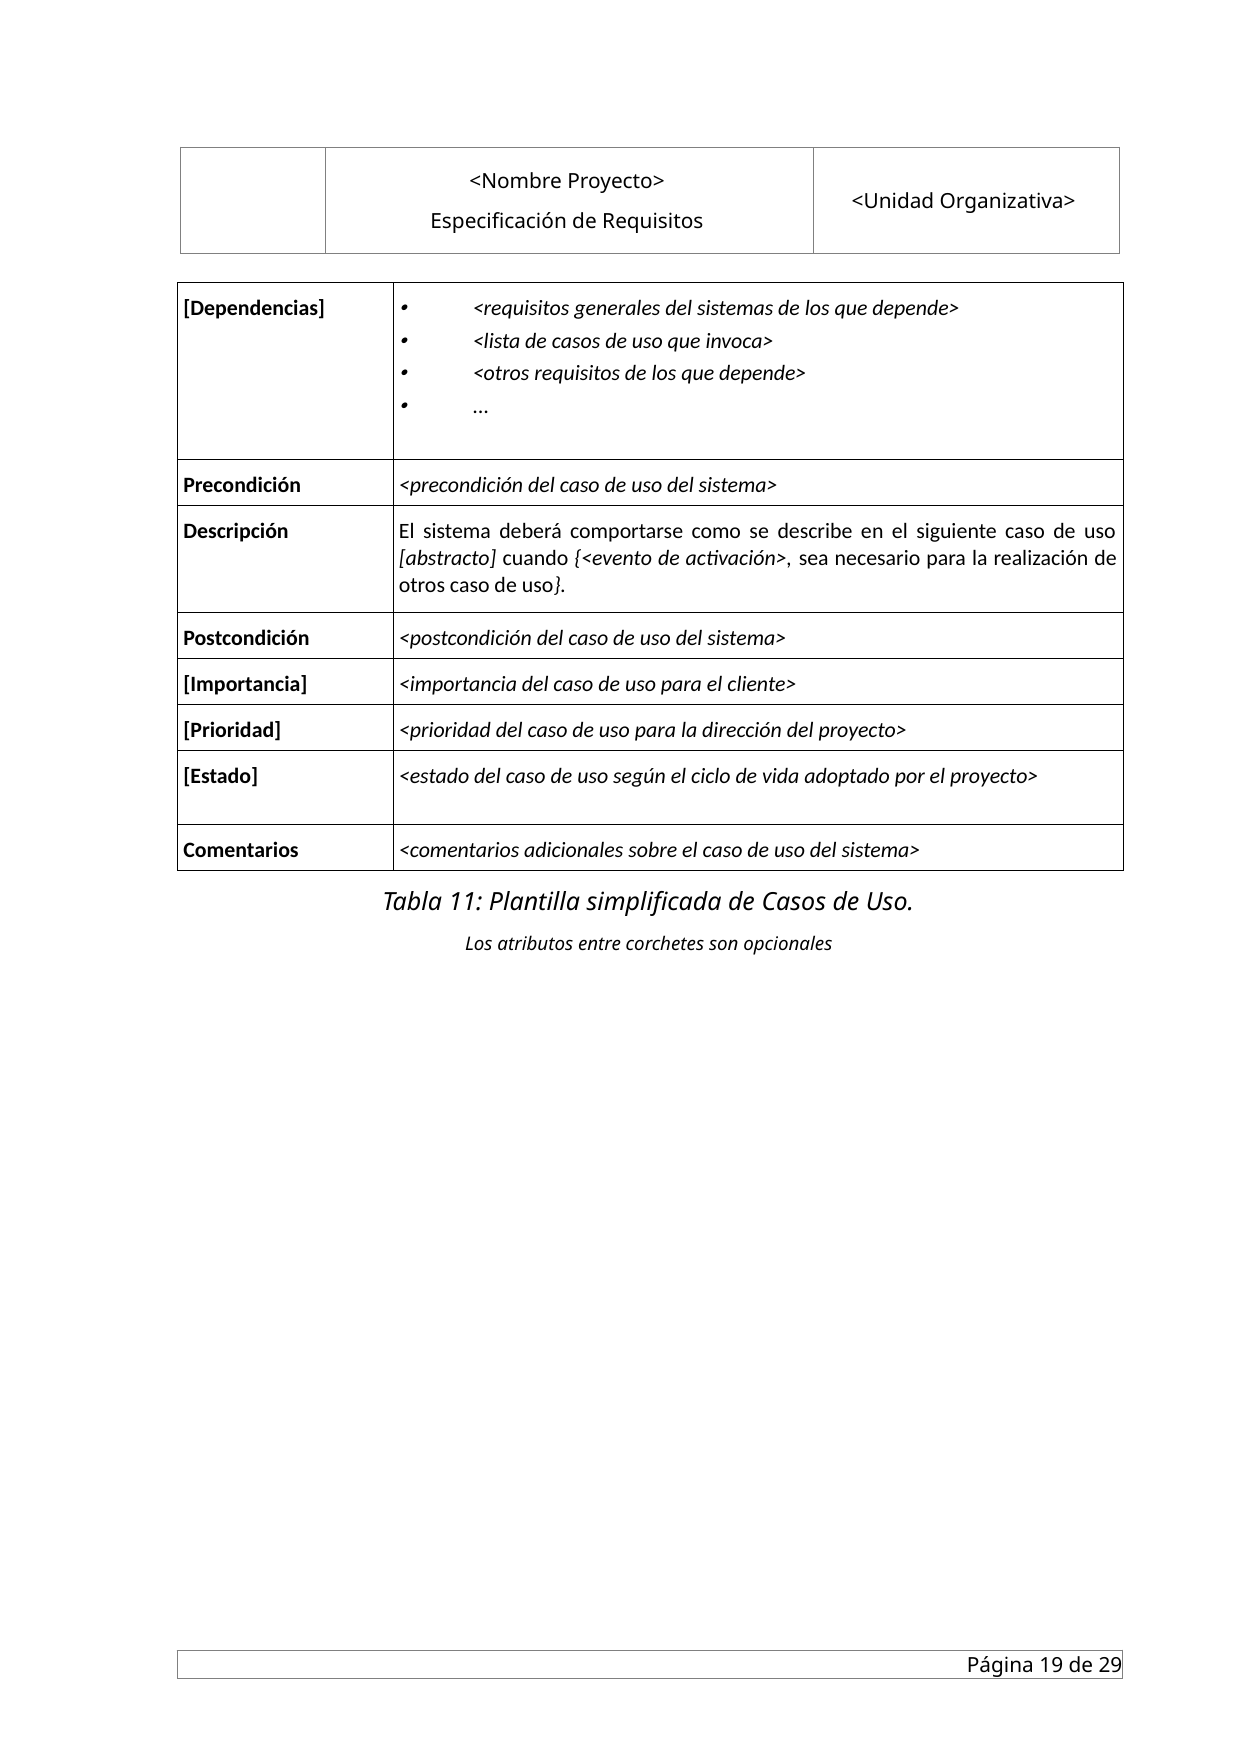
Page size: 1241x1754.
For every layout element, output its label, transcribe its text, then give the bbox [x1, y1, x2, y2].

table_cell <requisitos generales del sistemas de los que depende> <lista de casos de uso que invoca> <otros requisitos de los que depende> ... [394, 283, 1123, 459]
table_cell Comentarios [178, 825, 393, 870]
table_cell [Estado] [178, 751, 393, 824]
table_cell Postcondición [178, 613, 393, 657]
table_cell [Prioridad] [178, 705, 393, 749]
table_cell <postcondición del caso de uso del sistema> [394, 613, 1123, 657]
table_cell El sistema deberá comportarse como se describe en el siguiente caso de uso [abstracto] cuando {<evento de activación>, sea necesario para la realización de otros caso de uso}. [394, 506, 1123, 611]
table_cell <prioridad del caso de uso para la dirección del proyecto> [394, 705, 1123, 749]
table_cell [Dependencias] [178, 283, 393, 459]
text Tabla 11: Plantilla simplificada de Casos de Uso. [177, 883, 1122, 917]
table_cell [Importancia] [178, 659, 393, 703]
table_cell <importancia del caso de uso para el cliente> [394, 659, 1123, 703]
table_cell Precondición [178, 460, 393, 505]
table_cell <estado del caso de uso según el ciclo de vida adoptado por el proyecto> [394, 751, 1123, 824]
table_cell Descripción [178, 506, 393, 611]
table_cell <comentarios adicionales sobre el caso de uso del sistema> [394, 825, 1123, 870]
text Los atributos entre corchetes son opcionales [177, 930, 1122, 955]
table_cell <precondición del caso de uso del sistema> [394, 460, 1123, 505]
